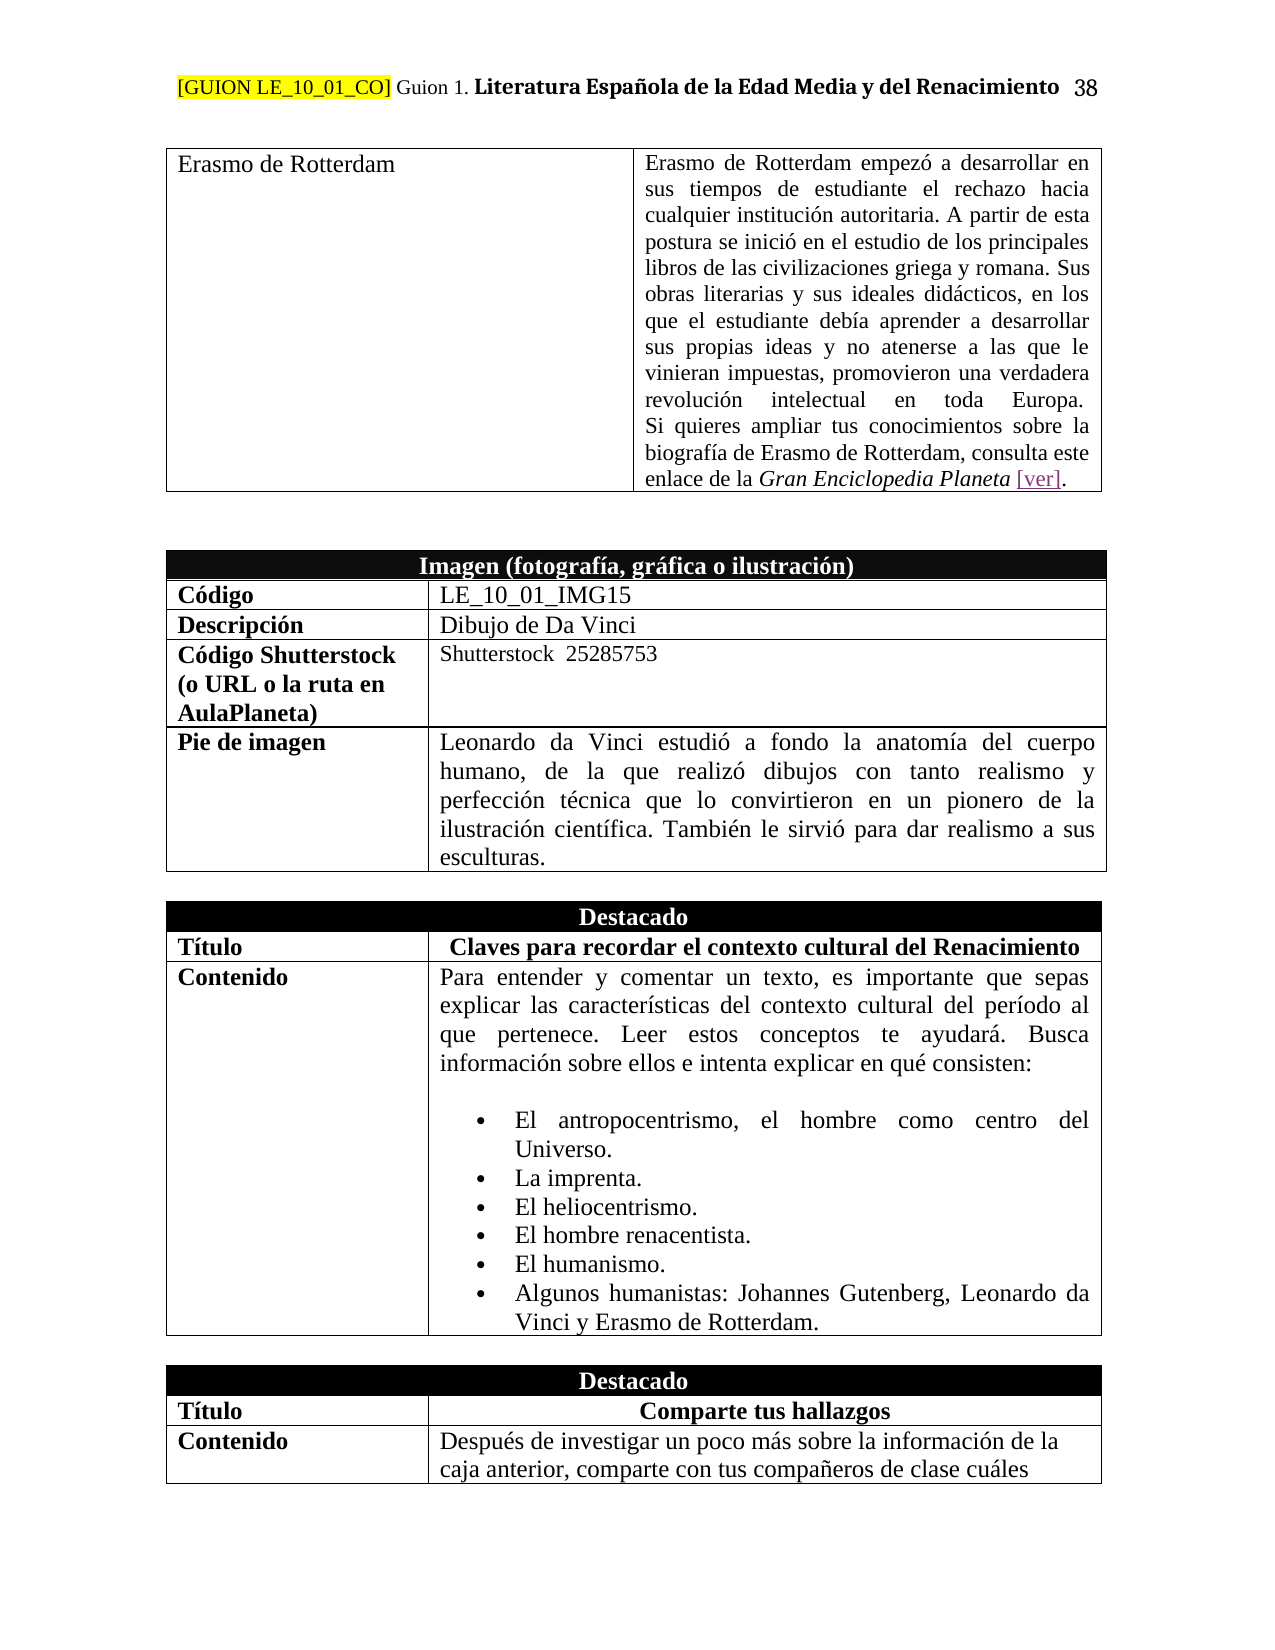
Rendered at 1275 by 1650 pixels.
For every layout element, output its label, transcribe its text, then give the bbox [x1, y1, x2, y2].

table_cell Título [167, 1396, 428, 1425]
table_cell Código [167, 581, 428, 609]
table_cell Pie de imagen [167, 728, 428, 871]
table_header Destacado [167, 1366, 1101, 1395]
table_cell Comparte tus hallazgos [429, 1396, 1101, 1425]
table_cell Para entender y comentar un texto, es importante que sepas explicar las características del contexto cultural del período al que pertenece. Leer estos conceptos te ayudará. Busca información sobre ellos e intenta explicar en qué consisten: El antropocentrismo, el hombre como centro del Universo. La imprenta. El heliocentrismo. El hombre renacentista. El humanismo. Algunos humanistas: Johannes Gutenberg, Leonardo da Vinci y Erasmo de Rotterdam. [429, 962, 1101, 1335]
table_cell Contenido [167, 1426, 428, 1483]
table_cell Claves para recordar el contexto cultural del Renacimiento [429, 932, 1101, 961]
table_cell Erasmo de Rotterdam empezó a desarrollar en sus tiempos de estudiante el rechazo hacia cualquier institución autoritaria. A partir de esta postura se inició en el estudio de los principales libros de las civilizaciones griega y romana. Sus obras literarias y sus ideales didácticos, en los que el estudiante debía aprender a desarrollar sus propias ideas y no atenerse a las que le vinieran impuestas, promovieron una verdadera revolución intelectual en toda Europa. Si quieres ampliar tus conocimientos sobre la biografía de Erasmo de Rotterdam, consulta este enlace de la Gran Enciclopedia Planeta [ver]. [634, 149, 1101, 491]
table_cell Código Shutterstock (o URL o la ruta en AulaPlaneta) [167, 640, 428, 726]
table_header Destacado [167, 902, 1101, 931]
table_cell Contenido [167, 962, 428, 1335]
table_cell Leonardo da Vinci estudió a fondo la anatomía del cuerpo humano, de la que realizó dibujos con tanto realismo y perfección técnica que lo convirtieron en un pionero de la ilustración científica. También le sirvió para dar realismo a sus esculturas. [429, 728, 1106, 871]
table_cell LE_10_01_IMG15 [429, 581, 1106, 609]
table_cell Título [167, 932, 428, 961]
table_cell Descripción [167, 610, 428, 639]
table_cell Shutterstock 25285753 [429, 640, 1106, 726]
table_cell Erasmo de Rotterdam [167, 149, 633, 491]
table_cell Dibujo de Da Vinci [429, 610, 1106, 639]
table_header Imagen (fotografía, gráfica o ilustración) [167, 551, 1106, 579]
